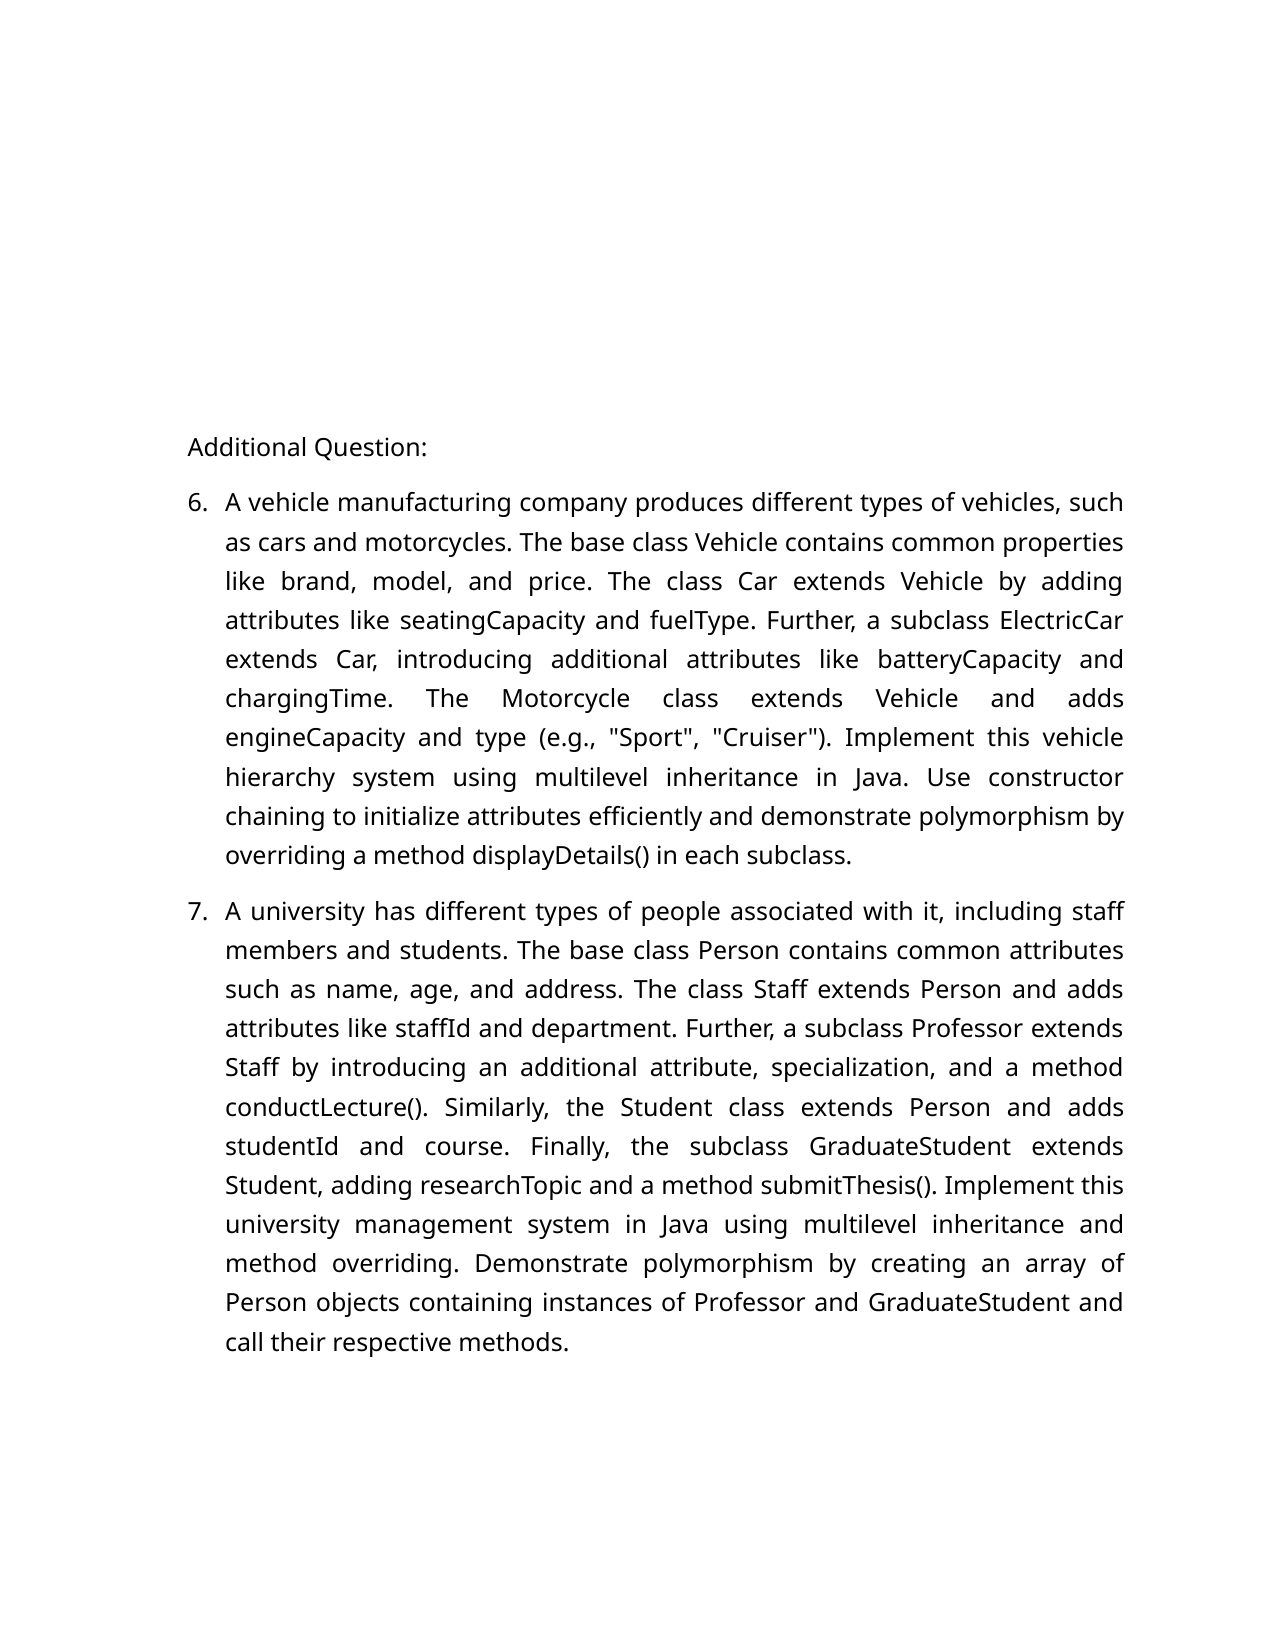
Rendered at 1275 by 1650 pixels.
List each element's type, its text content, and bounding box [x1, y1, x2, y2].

list A university has different types of people associated with it, including staff members and students. The base class Person contains common attributes such as name, age, and address. The class Staff extends Person and adds attributes like staffId and department. Further, a subclass Professor extends Staff by introducing an additional attribute, specialization, and a method conductLecture(). Similarly, the Student class extends Person and adds studentId and course. Finally, the subclass GraduateStudent extends Student, adding researchTopic and a method submitThesis(). Implement this university management system in Java using multilevel inheritance and method overriding. Demonstrate polymorphism by creating an array of Person objects containing instances of Professor and GraduateStudent and call their respective methods. [187, 893, 1125, 1358]
text Additional Question: [187, 429, 1125, 463]
list A vehicle manufacturing company produces different types of vehicles, such as cars and motorcycles. The base class Vehicle contains common properties like brand, model, and price. The class Car extends Vehicle by adding attributes like seatingCapacity and fuelType. Further, a subclass ElectricCar extends Car, introducing additional attributes like batteryCapacity and chargingTime. The Motorcycle class extends Vehicle and adds engineCapacity and type (e.g., "Sport", "Cruiser"). Implement this vehicle hierarchy system using multilevel inheritance in Java. Use constructor chaining to initialize attributes efficiently and demonstrate polymorphism by overriding a method displayDetails() in each subclass. [187, 485, 1125, 872]
